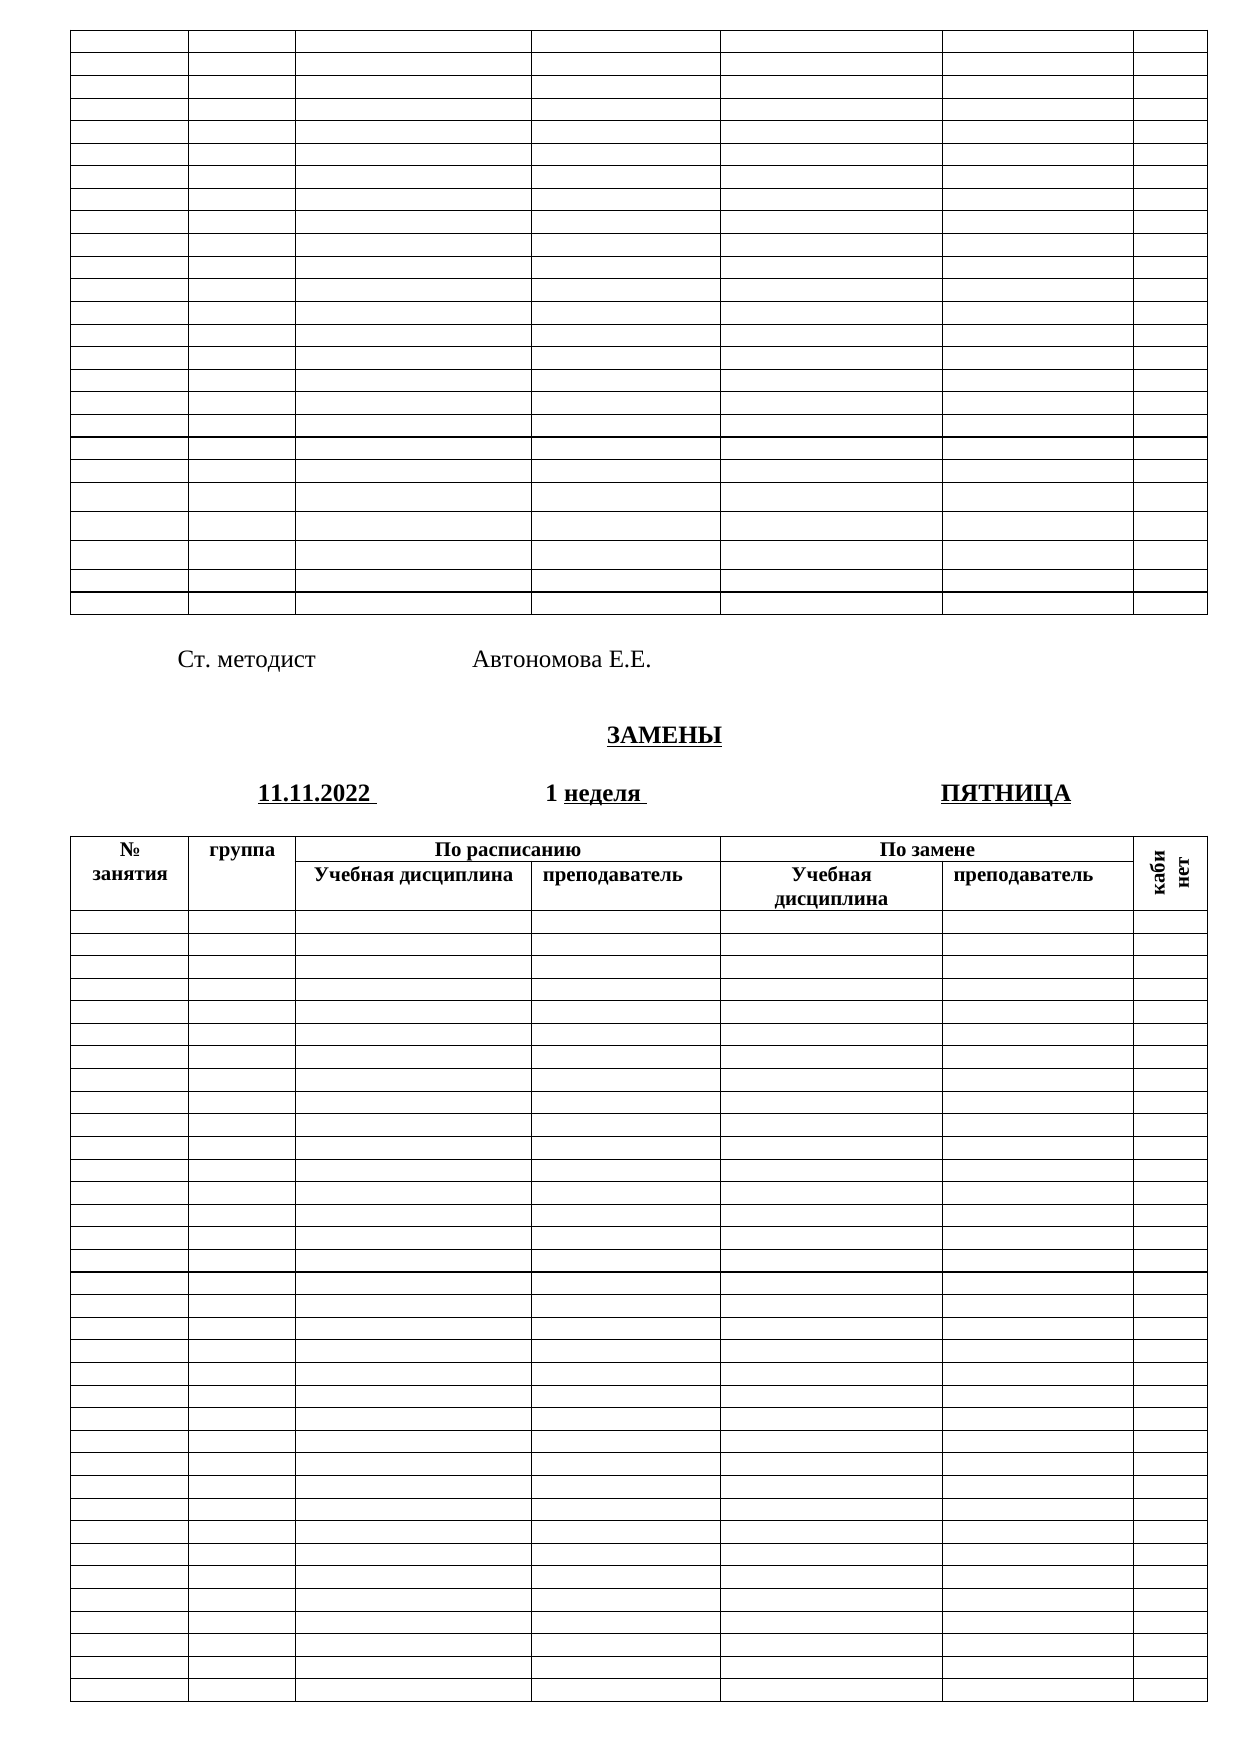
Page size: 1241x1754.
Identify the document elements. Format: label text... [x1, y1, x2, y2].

table_cell [709, 121, 720, 143]
table_cell [931, 1589, 942, 1611]
table_cell [532, 934, 543, 955]
table_cell [721, 1114, 732, 1136]
table_cell [71, 166, 82, 188]
table_cell [943, 512, 1133, 540]
table_cell [721, 1024, 732, 1045]
table_cell [520, 1001, 531, 1023]
table_cell [721, 593, 732, 614]
table_cell [532, 979, 543, 1000]
table_cell [189, 279, 200, 301]
table_cell [178, 99, 188, 120]
table_cell [1123, 1160, 1133, 1181]
table_cell [532, 1092, 543, 1113]
table_cell [178, 1408, 188, 1430]
table_cell [721, 31, 732, 52]
table_cell [1197, 1092, 1207, 1113]
table_cell [296, 1657, 306, 1678]
table_cell [721, 911, 732, 932]
table_cell [1123, 279, 1133, 301]
table_cell [1197, 1069, 1207, 1091]
table_cell [284, 392, 295, 414]
table_cell [189, 1137, 200, 1158]
table_cell [1134, 1024, 1145, 1045]
table_cell [296, 1182, 306, 1204]
table_cell [709, 1160, 720, 1181]
table_cell [296, 166, 306, 188]
table_cell [1123, 1521, 1133, 1543]
table_cell [284, 1589, 295, 1611]
table_cell [709, 1092, 720, 1113]
table_cell [931, 1227, 942, 1249]
table_cell [709, 593, 720, 614]
table_cell [721, 53, 732, 75]
table_cell [189, 99, 200, 120]
table_cell [189, 979, 200, 1000]
table_cell [178, 1612, 188, 1633]
table_cell [189, 1182, 200, 1204]
table_cell [189, 956, 200, 978]
table_cell [532, 234, 543, 256]
table_cell [1134, 956, 1145, 978]
table_cell [178, 1566, 188, 1588]
table_cell [189, 483, 295, 511]
table_cell [71, 53, 82, 75]
table_cell [721, 1544, 732, 1565]
table_cell [284, 1182, 295, 1204]
table_cell [931, 1521, 942, 1543]
table_cell [721, 570, 732, 591]
table_cell [532, 189, 543, 210]
table_cell [1134, 541, 1207, 569]
table_cell [189, 1566, 200, 1588]
table_cell [1123, 211, 1133, 233]
table_cell [284, 1114, 295, 1136]
table_cell [931, 1001, 942, 1023]
table_cell [296, 541, 306, 569]
table_cell [931, 1544, 942, 1565]
table_cell [1134, 1001, 1145, 1023]
table_cell [520, 1069, 531, 1091]
table_cell [1123, 1046, 1133, 1068]
table_cell [71, 1001, 82, 1023]
table_cell [284, 1273, 295, 1294]
table_cell [1134, 76, 1145, 97]
table_cell [284, 911, 295, 932]
text ЗАМЕНЫ [177, 721, 1152, 749]
table_cell [721, 1679, 732, 1701]
table_cell [931, 1250, 942, 1271]
table_cell [1134, 1544, 1145, 1565]
table_cell [284, 1521, 295, 1543]
table_cell [943, 1521, 953, 1543]
table_cell [1134, 1612, 1145, 1633]
table_cell [1197, 166, 1207, 188]
table_cell [943, 1227, 953, 1249]
table_cell [931, 325, 942, 346]
text Ст. методист Автономова Е.Е. [177, 644, 1152, 673]
table_cell [1123, 1273, 1133, 1294]
table_cell [178, 1318, 188, 1339]
table_cell [709, 99, 720, 120]
table_cell [178, 1160, 188, 1181]
table_cell [1197, 570, 1207, 591]
table_cell [532, 257, 543, 278]
table_cell [1197, 392, 1207, 414]
table_cell [71, 76, 82, 97]
table_cell [189, 512, 295, 540]
table_cell [71, 211, 82, 233]
table_cell [189, 1092, 200, 1113]
table_cell [532, 1453, 543, 1475]
table_cell [532, 1431, 543, 1452]
table_cell [178, 415, 188, 436]
table_cell [532, 1363, 543, 1384]
table_cell [931, 347, 942, 369]
table_cell [943, 570, 953, 591]
table_cell [189, 370, 200, 391]
table_cell [520, 121, 531, 143]
table_cell [284, 1408, 295, 1430]
table_cell [178, 1679, 188, 1701]
table_cell [520, 1250, 531, 1271]
table_cell [284, 302, 295, 323]
table_cell [532, 541, 720, 569]
table_cell [189, 1273, 200, 1294]
table_cell [1197, 1634, 1207, 1656]
table_cell [931, 1273, 942, 1294]
table_cell [709, 234, 720, 256]
table_cell [709, 438, 720, 459]
table_cell [71, 234, 82, 256]
table_cell [532, 593, 543, 614]
table_cell [71, 1521, 82, 1543]
table_cell [1123, 1544, 1133, 1565]
table_cell [721, 956, 732, 978]
table_cell [532, 1657, 543, 1678]
table_cell [709, 1205, 720, 1226]
table_cell [178, 1001, 188, 1023]
table_cell [943, 1363, 953, 1384]
table_cell [1197, 1114, 1207, 1136]
table_cell [178, 1544, 188, 1565]
table_cell [1197, 53, 1207, 75]
table_cell [520, 302, 531, 323]
table_cell [189, 1521, 200, 1543]
table_cell [1197, 1137, 1207, 1158]
table_cell [1123, 1657, 1133, 1678]
table_cell [532, 1046, 543, 1068]
table_cell [296, 1092, 306, 1113]
table_cell [709, 1318, 720, 1339]
table_cell Учебная дисциплина [296, 862, 531, 910]
table_cell [1134, 1679, 1145, 1701]
table_cell [1134, 302, 1145, 323]
table_cell [296, 1295, 306, 1317]
table_cell [71, 1273, 82, 1294]
table_cell [189, 934, 200, 955]
table_cell [709, 1453, 720, 1475]
table_cell [178, 1092, 188, 1113]
table_cell [943, 1205, 953, 1226]
table_cell [178, 1453, 188, 1475]
table_cell [931, 1612, 942, 1633]
table_cell [296, 1431, 306, 1452]
table_cell [1197, 415, 1207, 436]
table_cell [721, 1250, 732, 1271]
table_cell [178, 1521, 188, 1543]
table_cell [1134, 460, 1145, 482]
table_cell [1123, 570, 1133, 591]
table_cell [1134, 1227, 1145, 1249]
table_cell [284, 1431, 295, 1452]
table_cell [532, 325, 543, 346]
table_cell [931, 1566, 942, 1588]
table_cell [532, 512, 720, 540]
table_cell [931, 144, 942, 165]
table_cell [296, 1069, 306, 1091]
table_cell [178, 121, 188, 143]
table_cell [296, 1114, 306, 1136]
table_cell [721, 370, 732, 391]
table_cell [943, 1544, 953, 1565]
table_cell [284, 979, 295, 1000]
table_cell [532, 1273, 543, 1294]
table_cell [1197, 1046, 1207, 1068]
table_cell [931, 211, 942, 233]
table_cell [943, 121, 953, 143]
table_cell [721, 1657, 732, 1678]
table_cell [721, 76, 732, 97]
table_cell [532, 1521, 543, 1543]
table_cell [296, 1340, 306, 1362]
table_cell [721, 1386, 732, 1407]
table_cell [1197, 460, 1207, 482]
table_cell [296, 31, 306, 52]
table_cell [709, 166, 720, 188]
table_cell [189, 189, 200, 210]
table_cell [931, 1476, 942, 1497]
table_cell [296, 144, 306, 165]
table_cell [520, 1431, 531, 1452]
table_cell [943, 541, 1133, 569]
table_cell [1123, 1408, 1133, 1430]
table_cell [721, 934, 732, 955]
table_cell [178, 257, 188, 278]
table_cell [520, 1657, 531, 1678]
table_cell [1123, 370, 1133, 391]
table_cell [1134, 189, 1145, 210]
table_cell [71, 99, 82, 120]
table_cell [1134, 1634, 1145, 1656]
table_cell [520, 1476, 531, 1497]
table_cell [943, 1657, 953, 1678]
table_cell [178, 570, 188, 591]
table_cell [709, 1566, 720, 1588]
table_cell [1197, 31, 1207, 52]
table_cell [296, 279, 306, 301]
table_cell [520, 325, 531, 346]
table_cell [284, 234, 295, 256]
table_cell [520, 415, 531, 436]
table_cell [709, 934, 720, 955]
table_cell [1197, 189, 1207, 210]
table_cell [520, 1046, 531, 1068]
table_cell [709, 979, 720, 1000]
table_cell [1123, 1137, 1133, 1158]
table_cell [520, 1521, 531, 1543]
table_cell [284, 1499, 295, 1520]
table_cell [931, 1408, 942, 1430]
table_cell [1197, 956, 1207, 978]
table_cell [1134, 257, 1145, 278]
table_cell [709, 370, 720, 391]
table_cell [532, 956, 543, 978]
table_cell [1197, 370, 1207, 391]
table_cell [931, 1092, 942, 1113]
table_cell [178, 934, 188, 955]
table_cell [721, 1363, 732, 1384]
table_cell [520, 1227, 531, 1249]
table_cell [1123, 1340, 1133, 1362]
table_cell [532, 1408, 543, 1430]
table_cell [296, 1046, 306, 1068]
table_cell [71, 1657, 82, 1678]
table_cell [71, 1499, 82, 1520]
table_cell [296, 1160, 306, 1181]
table_cell [1134, 438, 1145, 459]
table_cell [189, 1453, 200, 1475]
table_cell [709, 1295, 720, 1317]
table_cell [709, 76, 720, 97]
table_cell [943, 979, 953, 1000]
table_cell [1134, 1318, 1145, 1339]
table_cell [931, 1046, 942, 1068]
table_cell [284, 189, 295, 210]
table_cell [520, 956, 531, 978]
table_cell [721, 1431, 732, 1452]
table_cell [284, 1137, 295, 1158]
table_cell [709, 1114, 720, 1136]
table_cell [189, 1227, 200, 1249]
table_cell [178, 234, 188, 256]
table_cell [532, 121, 543, 143]
table_cell [71, 570, 82, 591]
table_cell [1134, 121, 1145, 143]
table_cell [931, 370, 942, 391]
table_cell [71, 1250, 82, 1271]
table_cell [943, 1250, 953, 1271]
table_cell [71, 1046, 82, 1068]
table_cell [1123, 392, 1133, 414]
table_cell [520, 234, 531, 256]
table_cell [284, 570, 295, 591]
table_cell [71, 483, 188, 511]
table_cell [943, 1046, 953, 1068]
table_cell [284, 460, 295, 482]
table_cell [709, 1612, 720, 1633]
table_cell [532, 1386, 543, 1407]
table_cell [943, 76, 953, 97]
table_cell [296, 1318, 306, 1339]
table_cell [1134, 1114, 1145, 1136]
table_cell [532, 483, 720, 511]
table_cell [1134, 934, 1145, 955]
table_cell [1197, 302, 1207, 323]
table_cell [296, 347, 306, 369]
table_cell [721, 979, 732, 1000]
table_cell [1123, 189, 1133, 210]
table_cell [931, 415, 942, 436]
table_cell [943, 302, 953, 323]
table_cell [189, 1657, 200, 1678]
table_cell [284, 1295, 295, 1317]
table_cell [284, 76, 295, 97]
table_cell [71, 1612, 82, 1633]
table_cell [189, 1363, 200, 1384]
table_cell [1134, 166, 1145, 188]
table_cell [296, 99, 306, 120]
table_cell [178, 979, 188, 1000]
table_cell [1134, 1657, 1145, 1678]
table_cell [709, 144, 720, 165]
table_cell [178, 1340, 188, 1362]
table_cell [71, 1069, 82, 1091]
table_cell [189, 257, 200, 278]
table_cell [943, 1499, 953, 1520]
table_cell [284, 934, 295, 955]
table_cell [532, 415, 543, 436]
table_cell [284, 956, 295, 978]
table_cell [931, 189, 942, 210]
table_cell [1123, 1092, 1133, 1113]
table_cell [71, 911, 82, 932]
table_cell [721, 144, 732, 165]
table_cell [1134, 1386, 1145, 1407]
table_cell [178, 1182, 188, 1204]
table_cell [532, 1024, 543, 1045]
table_cell [520, 76, 531, 97]
table_cell [520, 541, 531, 569]
table_cell преподаватель [943, 862, 1133, 910]
table_cell [1197, 1566, 1207, 1588]
table_cell [284, 1476, 295, 1497]
table_cell [943, 392, 953, 414]
table_cell [296, 1453, 306, 1475]
table_cell [532, 570, 543, 591]
table_cell [189, 1431, 200, 1452]
table_cell [1197, 1227, 1207, 1249]
table_cell [178, 1205, 188, 1226]
table_cell [189, 1114, 200, 1136]
table_cell [296, 392, 306, 414]
table_cell [284, 325, 295, 346]
table_cell [284, 1001, 295, 1023]
table_cell [532, 1612, 543, 1633]
table_cell [296, 257, 306, 278]
table_cell [709, 1657, 720, 1678]
table_cell [296, 1001, 306, 1023]
table_cell [1134, 144, 1145, 165]
table_cell [1123, 1612, 1133, 1633]
table_cell [943, 934, 953, 955]
table_cell [520, 392, 531, 414]
table_cell [709, 1001, 720, 1023]
table_cell [709, 415, 720, 436]
table_cell [943, 911, 953, 932]
table_cell [1197, 1657, 1207, 1678]
table_cell [296, 1024, 306, 1045]
table_cell [1134, 1160, 1145, 1181]
table_cell [296, 570, 306, 591]
table_cell [721, 234, 732, 256]
table_cell [284, 53, 295, 75]
table_cell [709, 1227, 720, 1249]
table_cell [1134, 1295, 1145, 1317]
table_cell [931, 1453, 942, 1475]
table_cell [178, 1634, 188, 1656]
table_cell [721, 460, 732, 482]
table_cell [178, 76, 188, 97]
table_cell [178, 31, 188, 52]
table_cell [532, 302, 543, 323]
table_cell [178, 53, 188, 75]
table_cell [721, 1566, 732, 1588]
table_cell [189, 1295, 200, 1317]
table_cell [71, 1092, 82, 1113]
table_cell [1197, 1182, 1207, 1204]
table_cell [721, 1273, 732, 1294]
table_cell [296, 211, 306, 233]
table_cell [1123, 1227, 1133, 1249]
table_cell [943, 460, 953, 482]
table_cell [943, 370, 953, 391]
table_cell [178, 325, 188, 346]
table_cell [931, 1205, 942, 1226]
table_cell [296, 911, 306, 932]
table_cell [721, 392, 732, 414]
table_cell [1123, 1182, 1133, 1204]
table_cell [943, 1160, 953, 1181]
table_cell [709, 189, 720, 210]
table_cell [1134, 1182, 1145, 1204]
table_cell [520, 1295, 531, 1317]
table_cell [532, 144, 543, 165]
table_cell [189, 1544, 200, 1565]
table_cell [709, 460, 720, 482]
table_cell [1123, 593, 1133, 614]
table_cell [71, 1408, 82, 1430]
table_cell [709, 1476, 720, 1497]
table_cell [709, 31, 720, 52]
table_cell [532, 1001, 543, 1023]
table_cell [709, 911, 720, 932]
table_cell [1123, 166, 1133, 188]
table_cell [284, 1227, 295, 1249]
table_cell [943, 1589, 953, 1611]
table_cell [71, 257, 82, 278]
table_cell [1197, 1295, 1207, 1317]
table_cell [1123, 234, 1133, 256]
table_cell [721, 257, 732, 278]
table_cell [520, 279, 531, 301]
table_cell [943, 1182, 953, 1204]
table_cell [296, 370, 306, 391]
table_cell [284, 31, 295, 52]
table_cell [721, 541, 942, 569]
table_cell [1123, 1634, 1133, 1656]
table_cell [296, 1544, 306, 1565]
table_cell [943, 1137, 953, 1158]
table_cell [71, 1160, 82, 1181]
table_cell [71, 144, 82, 165]
table_cell [709, 1046, 720, 1068]
table_cell [178, 1499, 188, 1520]
table_cell [943, 1340, 953, 1362]
table_cell [1134, 1092, 1145, 1113]
table_cell [1197, 1431, 1207, 1452]
table_cell [71, 392, 82, 414]
table_cell [943, 438, 953, 459]
table_cell [709, 956, 720, 978]
table_cell [284, 593, 295, 614]
table_cell [709, 279, 720, 301]
table_cell [1197, 1340, 1207, 1362]
table_cell [709, 570, 720, 591]
table_cell [1123, 1024, 1133, 1045]
table_cell [178, 1589, 188, 1611]
table_cell [189, 325, 200, 346]
table_cell [520, 1386, 531, 1407]
table_cell [943, 234, 953, 256]
table_cell [1197, 438, 1207, 459]
table_cell [931, 956, 942, 978]
table_cell [71, 512, 188, 540]
table_cell [709, 1273, 720, 1294]
table_cell [931, 1137, 942, 1158]
table_cell [189, 302, 200, 323]
table_cell [284, 121, 295, 143]
table_cell [1134, 1408, 1145, 1430]
table_cell [1197, 1612, 1207, 1633]
table_cell [284, 1046, 295, 1068]
table_cell [1134, 1137, 1145, 1158]
table_cell [189, 1340, 200, 1362]
table_cell [532, 1182, 543, 1204]
table_cell [943, 1408, 953, 1430]
table_cell [1134, 1069, 1145, 1091]
table_cell [931, 1431, 942, 1452]
table_cell [721, 1499, 732, 1520]
table_cell [721, 1476, 732, 1497]
table_cell [1134, 1499, 1145, 1520]
table_cell [189, 1001, 200, 1023]
table_cell [943, 415, 953, 436]
table_cell [520, 1679, 531, 1701]
table_cell [1197, 1544, 1207, 1565]
table_cell [296, 483, 306, 511]
table_cell [931, 166, 942, 188]
table_cell [1123, 325, 1133, 346]
table_cell [931, 31, 942, 52]
table_cell [943, 31, 953, 52]
table_cell [296, 956, 306, 978]
table_cell [189, 438, 200, 459]
table_cell [532, 1566, 543, 1588]
table_cell [721, 1453, 732, 1475]
table_cell [284, 1634, 295, 1656]
table_cell [71, 1182, 82, 1204]
table_cell [943, 1431, 953, 1452]
table_cell [1197, 1499, 1207, 1520]
table_cell [943, 166, 953, 188]
table_cell [532, 1476, 543, 1497]
table_cell [1123, 979, 1133, 1000]
table_cell [71, 1024, 82, 1045]
table_cell [296, 234, 306, 256]
table_cell [520, 166, 531, 188]
table_cell [296, 76, 306, 97]
table_cell [189, 1318, 200, 1339]
table_cell [189, 593, 200, 614]
table_cell [943, 1453, 953, 1475]
table_cell [1134, 1453, 1145, 1475]
table_cell [709, 1024, 720, 1045]
table_cell [709, 1634, 720, 1656]
table_cell [1197, 1589, 1207, 1611]
table_cell [189, 392, 200, 414]
table_cell [1197, 1024, 1207, 1045]
table_cell [721, 512, 942, 540]
table_cell [178, 370, 188, 391]
table_cell [520, 438, 531, 459]
table_cell [178, 1137, 188, 1158]
table_cell [1134, 1566, 1145, 1588]
table_cell [71, 1386, 82, 1407]
table_cell [943, 1318, 953, 1339]
table_cell [931, 1318, 942, 1339]
table_cell [71, 979, 82, 1000]
table_cell [178, 1657, 188, 1678]
table_cell [296, 121, 306, 143]
table_cell [709, 211, 720, 233]
table_cell [1123, 1476, 1133, 1497]
table_cell [532, 99, 543, 120]
table_cell [709, 1499, 720, 1520]
table_cell [1134, 370, 1145, 391]
table_cell [709, 1069, 720, 1091]
table_cell [931, 121, 942, 143]
table_cell [532, 166, 543, 188]
table_cell [1197, 1273, 1207, 1294]
table_cell [532, 211, 543, 233]
table_cell [1123, 144, 1133, 165]
table_cell [709, 1679, 720, 1701]
table_cell [71, 370, 82, 391]
table_cell [296, 593, 306, 614]
table_cell [532, 1250, 543, 1271]
table_cell [284, 1205, 295, 1226]
table_cell [189, 347, 200, 369]
table_cell [178, 1024, 188, 1045]
table_cell [520, 483, 531, 511]
table_cell [1197, 144, 1207, 165]
table_cell [520, 1589, 531, 1611]
table_cell [931, 392, 942, 414]
table_cell [1123, 121, 1133, 143]
table_cell [296, 1227, 306, 1249]
table_cell [189, 1046, 200, 1068]
table_header кабинет [1134, 837, 1207, 910]
table_cell [1123, 956, 1133, 978]
table_cell [71, 1363, 82, 1384]
table_cell [1197, 1453, 1207, 1475]
table_cell [520, 1499, 531, 1520]
table_cell [1123, 99, 1133, 120]
table_cell [1123, 53, 1133, 75]
table_cell [296, 934, 306, 955]
table_cell [721, 1182, 732, 1204]
table_cell [178, 166, 188, 188]
table_cell [71, 279, 82, 301]
table_cell [1197, 1408, 1207, 1430]
table_cell [1134, 979, 1145, 1000]
table_cell [296, 438, 306, 459]
table_cell [721, 1046, 732, 1068]
table_cell [1123, 1679, 1133, 1701]
table_cell [71, 1589, 82, 1611]
table_cell [1123, 911, 1133, 932]
table_cell [709, 1340, 720, 1362]
table_cell [532, 53, 543, 75]
table_cell [709, 347, 720, 369]
table_cell [943, 1001, 953, 1023]
table_cell [520, 1566, 531, 1588]
table_cell [1197, 1679, 1207, 1701]
table_cell [1123, 1318, 1133, 1339]
table_cell [709, 392, 720, 414]
table_cell [284, 1160, 295, 1181]
table_cell [189, 415, 200, 436]
table_cell [709, 1363, 720, 1384]
table_cell [284, 1318, 295, 1339]
table_cell [71, 956, 82, 978]
table_cell [520, 1363, 531, 1384]
table_cell [520, 979, 531, 1000]
table_cell [71, 1453, 82, 1475]
table_cell [709, 1589, 720, 1611]
table_cell [520, 99, 531, 120]
table_cell [931, 1657, 942, 1678]
table_cell [520, 257, 531, 278]
table_cell [931, 76, 942, 97]
table_cell [71, 1340, 82, 1362]
table_cell [1197, 99, 1207, 120]
table_cell [532, 1544, 543, 1565]
table_cell [1197, 1318, 1207, 1339]
table_cell [178, 460, 188, 482]
table_cell [296, 415, 306, 436]
table_cell [71, 1114, 82, 1136]
table_cell [520, 1453, 531, 1475]
table_cell [296, 325, 306, 346]
table_cell [931, 1386, 942, 1407]
table_cell [1134, 279, 1145, 301]
table_cell [1197, 121, 1207, 143]
table_cell [931, 979, 942, 1000]
table_cell [532, 347, 543, 369]
table_cell [1134, 1431, 1145, 1452]
table_cell [721, 1521, 732, 1543]
table_cell [709, 302, 720, 323]
table_cell [520, 1137, 531, 1158]
table_cell [931, 1499, 942, 1520]
table_cell [189, 1160, 200, 1181]
table_cell [709, 325, 720, 346]
table_cell [189, 541, 295, 569]
table_cell [943, 325, 953, 346]
table_cell [709, 1431, 720, 1452]
table_cell [520, 460, 531, 482]
table_cell [1197, 1160, 1207, 1181]
table_cell [178, 1114, 188, 1136]
table_cell [189, 1612, 200, 1633]
table_cell [71, 121, 82, 143]
table_cell [1197, 347, 1207, 369]
table_cell [943, 257, 953, 278]
table_cell [189, 53, 200, 75]
table_cell [709, 1544, 720, 1565]
table_cell [296, 979, 306, 1000]
table_cell [284, 1092, 295, 1113]
table_cell [532, 1227, 543, 1249]
table_cell [284, 1566, 295, 1588]
table_cell [943, 347, 953, 369]
table_cell [721, 325, 732, 346]
table_cell [721, 1092, 732, 1113]
table_header группа [189, 837, 295, 910]
table_cell [71, 593, 82, 614]
table_cell [71, 347, 82, 369]
table_cell [71, 302, 82, 323]
table_cell [296, 1499, 306, 1520]
table_cell [520, 1544, 531, 1565]
table_cell [296, 1612, 306, 1633]
table_cell [284, 99, 295, 120]
table_cell [1197, 1476, 1207, 1497]
table_cell [71, 460, 82, 482]
table_cell [721, 1001, 732, 1023]
table_cell [284, 211, 295, 233]
table_cell [709, 1521, 720, 1543]
table_cell [71, 189, 82, 210]
table_cell [1197, 593, 1207, 614]
table_cell [178, 1273, 188, 1294]
table_cell [520, 1318, 531, 1339]
table_cell [296, 1363, 306, 1384]
text 11.11.2022 1 неделя ПЯТНИЦА [177, 778, 1152, 807]
table_cell [721, 1069, 732, 1091]
table_cell [189, 1589, 200, 1611]
table_cell [532, 76, 543, 97]
table_cell [1123, 1386, 1133, 1407]
table_cell [721, 438, 732, 459]
table_cell [1134, 53, 1145, 75]
table_cell [532, 1589, 543, 1611]
table_cell [532, 438, 543, 459]
table_cell [1134, 483, 1207, 511]
table_cell [532, 1205, 543, 1226]
table_cell [1123, 415, 1133, 436]
table_cell [1197, 1250, 1207, 1271]
table_cell [520, 570, 531, 591]
table_cell [1197, 76, 1207, 97]
table_cell [1123, 438, 1133, 459]
table_cell [71, 1431, 82, 1452]
table_cell [1134, 415, 1145, 436]
table_cell [709, 1386, 720, 1407]
table_cell [296, 1205, 306, 1226]
table_cell [931, 257, 942, 278]
table_cell [532, 1295, 543, 1317]
table_cell [943, 1024, 953, 1045]
table_cell [1134, 911, 1145, 932]
table_cell [721, 347, 732, 369]
table_cell [1123, 257, 1133, 278]
table_cell [284, 166, 295, 188]
table_cell [943, 144, 953, 165]
table_cell [520, 1205, 531, 1226]
table_cell [189, 1476, 200, 1497]
table_cell [71, 541, 188, 569]
table_cell [532, 31, 543, 52]
table_cell [189, 460, 200, 482]
table_cell [721, 166, 732, 188]
table_cell [284, 1386, 295, 1407]
table_cell [721, 1408, 732, 1430]
table_cell [1134, 234, 1145, 256]
table_cell [520, 911, 531, 932]
table_cell [1123, 347, 1133, 369]
table_cell [721, 121, 732, 143]
table_cell [721, 1295, 732, 1317]
table_cell [532, 1634, 543, 1656]
table_cell [520, 211, 531, 233]
table_cell [189, 1679, 200, 1701]
table_cell [931, 438, 942, 459]
table_cell [520, 347, 531, 369]
table_cell [532, 1069, 543, 1091]
table_cell [721, 302, 732, 323]
table_cell [943, 99, 953, 120]
table_cell [189, 144, 200, 165]
table_cell [296, 1566, 306, 1588]
table_cell [1134, 1476, 1145, 1497]
table_cell [943, 1634, 953, 1656]
table_cell [71, 1634, 82, 1656]
table_header № занятия [71, 837, 188, 910]
table_cell [284, 1544, 295, 1565]
table_cell [71, 1318, 82, 1339]
table_cell [1197, 1521, 1207, 1543]
table_cell [943, 53, 953, 75]
table_cell [296, 460, 306, 482]
table_cell [1134, 347, 1145, 369]
table_cell [532, 1114, 543, 1136]
table_cell [931, 1295, 942, 1317]
table_cell [931, 1069, 942, 1091]
table_cell [1123, 1295, 1133, 1317]
table_cell [189, 1408, 200, 1430]
table_cell [931, 1363, 942, 1384]
table_cell [709, 53, 720, 75]
table_cell [178, 189, 188, 210]
table_cell [296, 1634, 306, 1656]
table_cell [943, 189, 953, 210]
table_cell [284, 144, 295, 165]
table_cell [296, 1386, 306, 1407]
table_cell [721, 1589, 732, 1611]
table_cell [189, 911, 200, 932]
table_cell [943, 1476, 953, 1497]
table_cell [296, 1521, 306, 1543]
table_cell [721, 1340, 732, 1362]
table_cell [943, 211, 953, 233]
table_cell [284, 415, 295, 436]
table_cell [284, 370, 295, 391]
table_cell [284, 1363, 295, 1384]
table_cell [520, 189, 531, 210]
table_cell [296, 1679, 306, 1701]
table_cell [931, 53, 942, 75]
table_cell [709, 1408, 720, 1430]
table_cell [721, 1205, 732, 1226]
table_cell [1134, 325, 1145, 346]
table_cell [943, 1295, 953, 1317]
table_cell [178, 438, 188, 459]
table_cell [943, 593, 953, 614]
table_cell [943, 483, 1133, 511]
table_cell [532, 1160, 543, 1181]
table_cell [178, 1069, 188, 1091]
table_cell [71, 415, 82, 436]
table_cell [532, 460, 543, 482]
table_cell [71, 1205, 82, 1226]
table_cell [931, 570, 942, 591]
table_cell [1123, 1453, 1133, 1475]
table_cell [1134, 1273, 1145, 1294]
table_cell [721, 211, 732, 233]
table_cell [284, 347, 295, 369]
table_cell [721, 1634, 732, 1656]
table_cell [721, 1160, 732, 1181]
table_cell [178, 1476, 188, 1497]
table_cell [284, 279, 295, 301]
table_cell [1197, 1205, 1207, 1226]
table_cell [178, 211, 188, 233]
table_cell [931, 1340, 942, 1362]
table_cell [1134, 99, 1145, 120]
table_cell [189, 76, 200, 97]
table_cell [296, 1589, 306, 1611]
table_cell [1134, 392, 1145, 414]
table_cell [189, 166, 200, 188]
table_cell [284, 1069, 295, 1091]
table_cell [520, 53, 531, 75]
table_cell [189, 1386, 200, 1407]
table_cell [709, 257, 720, 278]
table_cell [1134, 512, 1207, 540]
table_cell [1197, 934, 1207, 955]
table_cell [943, 1386, 953, 1407]
table_cell [1134, 1046, 1145, 1068]
table_cell [931, 1679, 942, 1701]
table_cell [284, 1250, 295, 1271]
table_cell [520, 1092, 531, 1113]
table_cell [1197, 325, 1207, 346]
table_cell [189, 1024, 200, 1045]
table_cell [178, 302, 188, 323]
table_cell [721, 99, 732, 120]
table_cell [943, 1612, 953, 1633]
table_cell [943, 956, 953, 978]
table_cell [1123, 1250, 1133, 1271]
table_cell [532, 1679, 543, 1701]
table_cell [1134, 31, 1145, 52]
table_cell [284, 438, 295, 459]
table_cell [520, 1634, 531, 1656]
table_cell [1123, 1431, 1133, 1452]
table_cell [931, 302, 942, 323]
table_cell [284, 1612, 295, 1633]
table_cell [71, 325, 82, 346]
table_cell [189, 1205, 200, 1226]
table_cell [520, 512, 531, 540]
table_cell [178, 593, 188, 614]
table_cell [284, 257, 295, 278]
table_cell [943, 1069, 953, 1091]
table_cell [296, 1250, 306, 1271]
table_cell [296, 1273, 306, 1294]
table_cell [721, 1137, 732, 1158]
table_cell [1123, 302, 1133, 323]
table_cell [520, 370, 531, 391]
table_cell [71, 1544, 82, 1565]
table_cell [520, 1408, 531, 1430]
table_cell [709, 1182, 720, 1204]
table_cell [178, 911, 188, 932]
table_cell [178, 1386, 188, 1407]
table_cell [931, 279, 942, 301]
table_cell [721, 189, 732, 210]
table_cell [189, 234, 200, 256]
table_cell [1123, 1069, 1133, 1091]
table_cell [520, 1340, 531, 1362]
table_cell [721, 1227, 732, 1249]
table_cell [1134, 593, 1145, 614]
table_cell [71, 934, 82, 955]
table_cell [520, 1612, 531, 1633]
table_cell [1134, 1363, 1145, 1384]
table_cell [1134, 1340, 1145, 1362]
table_cell [1197, 911, 1207, 932]
table_cell [721, 1318, 732, 1339]
table_cell [721, 483, 942, 511]
table_cell [943, 1114, 953, 1136]
table_cell [1134, 1589, 1145, 1611]
table_cell [931, 1160, 942, 1181]
table_cell [532, 1318, 543, 1339]
table_cell [71, 1476, 82, 1497]
table_cell [931, 460, 942, 482]
table_cell [178, 1227, 188, 1249]
table_cell [178, 1363, 188, 1384]
table_cell [931, 1114, 942, 1136]
table_cell [532, 279, 543, 301]
table_cell [532, 370, 543, 391]
table_cell [931, 593, 942, 614]
table_cell [71, 1295, 82, 1317]
table_cell [284, 1679, 295, 1701]
table_cell [1123, 1566, 1133, 1588]
table_cell [296, 302, 306, 323]
table_cell [1134, 211, 1145, 233]
table_cell [296, 1476, 306, 1497]
table_cell [931, 1024, 942, 1045]
table_cell [1123, 934, 1133, 955]
table_cell [189, 211, 200, 233]
table_cell [721, 1612, 732, 1633]
table_cell [189, 1499, 200, 1520]
table_cell [1134, 570, 1145, 591]
table_cell [520, 593, 531, 614]
table_cell [71, 31, 82, 52]
table_cell [520, 144, 531, 165]
table_cell [520, 1114, 531, 1136]
table_cell [1123, 1114, 1133, 1136]
table_cell [709, 1137, 720, 1158]
table_cell [1197, 979, 1207, 1000]
table_cell [189, 31, 200, 52]
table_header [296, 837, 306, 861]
table_cell [1197, 1001, 1207, 1023]
table_cell [1134, 1205, 1145, 1226]
table_cell [532, 392, 543, 414]
table_cell [721, 415, 732, 436]
table_cell [296, 189, 306, 210]
table_cell [296, 1137, 306, 1158]
table_cell [1123, 76, 1133, 97]
table_cell [520, 1024, 531, 1045]
table_cell [931, 1634, 942, 1656]
table_cell [931, 934, 942, 955]
table_cell [71, 1137, 82, 1158]
table_cell [178, 1250, 188, 1271]
table_cell [1197, 279, 1207, 301]
table_cell [284, 1657, 295, 1678]
table_cell [943, 1092, 953, 1113]
table_cell [1197, 1386, 1207, 1407]
table_cell [189, 1250, 200, 1271]
table_cell [520, 1182, 531, 1204]
table_cell [1123, 1001, 1133, 1023]
table_cell [532, 1499, 543, 1520]
table_cell [71, 1679, 82, 1701]
table_cell [1197, 257, 1207, 278]
table_cell [709, 1250, 720, 1271]
table_cell [1134, 1521, 1145, 1543]
table_cell [71, 1227, 82, 1249]
table_cell [943, 1679, 953, 1701]
table_cell [931, 911, 942, 932]
table_cell [520, 1273, 531, 1294]
table_cell [931, 1182, 942, 1204]
table_cell [189, 570, 200, 591]
table_cell [178, 144, 188, 165]
table_cell [178, 1046, 188, 1068]
table_cell [189, 121, 200, 143]
table_cell [189, 1634, 200, 1656]
table_cell [520, 31, 531, 52]
table_cell [1123, 460, 1133, 482]
table_cell [943, 1273, 953, 1294]
table_cell [1123, 1363, 1133, 1384]
table_cell [1134, 1250, 1145, 1271]
table_cell [178, 956, 188, 978]
table_cell [1123, 1499, 1133, 1520]
table_cell [178, 279, 188, 301]
table_cell [1197, 211, 1207, 233]
table_cell [520, 934, 531, 955]
table_cell [71, 1566, 82, 1588]
table_cell преподаватель [532, 862, 720, 910]
table_cell [284, 1453, 295, 1475]
table_cell [532, 911, 543, 932]
table_cell [71, 438, 82, 459]
table_cell [178, 347, 188, 369]
table_cell [520, 1160, 531, 1181]
table_cell [189, 1069, 200, 1091]
table_cell [532, 1137, 543, 1158]
table_cell [721, 279, 732, 301]
table_cell [1123, 1205, 1133, 1226]
table_cell [1197, 1363, 1207, 1384]
table_cell [178, 392, 188, 414]
table_cell [1197, 234, 1207, 256]
table_cell [532, 1340, 543, 1362]
table_cell [178, 1431, 188, 1452]
table_cell [1123, 1589, 1133, 1611]
table_cell [296, 1408, 306, 1430]
table_cell [284, 1024, 295, 1045]
table_cell [931, 234, 942, 256]
table_cell [296, 512, 306, 540]
table_cell [931, 99, 942, 120]
table_cell [943, 279, 953, 301]
table_cell [178, 1295, 188, 1317]
table_cell [284, 1340, 295, 1362]
table_cell [1123, 31, 1133, 52]
table_cell [943, 1566, 953, 1588]
table_cell [296, 53, 306, 75]
